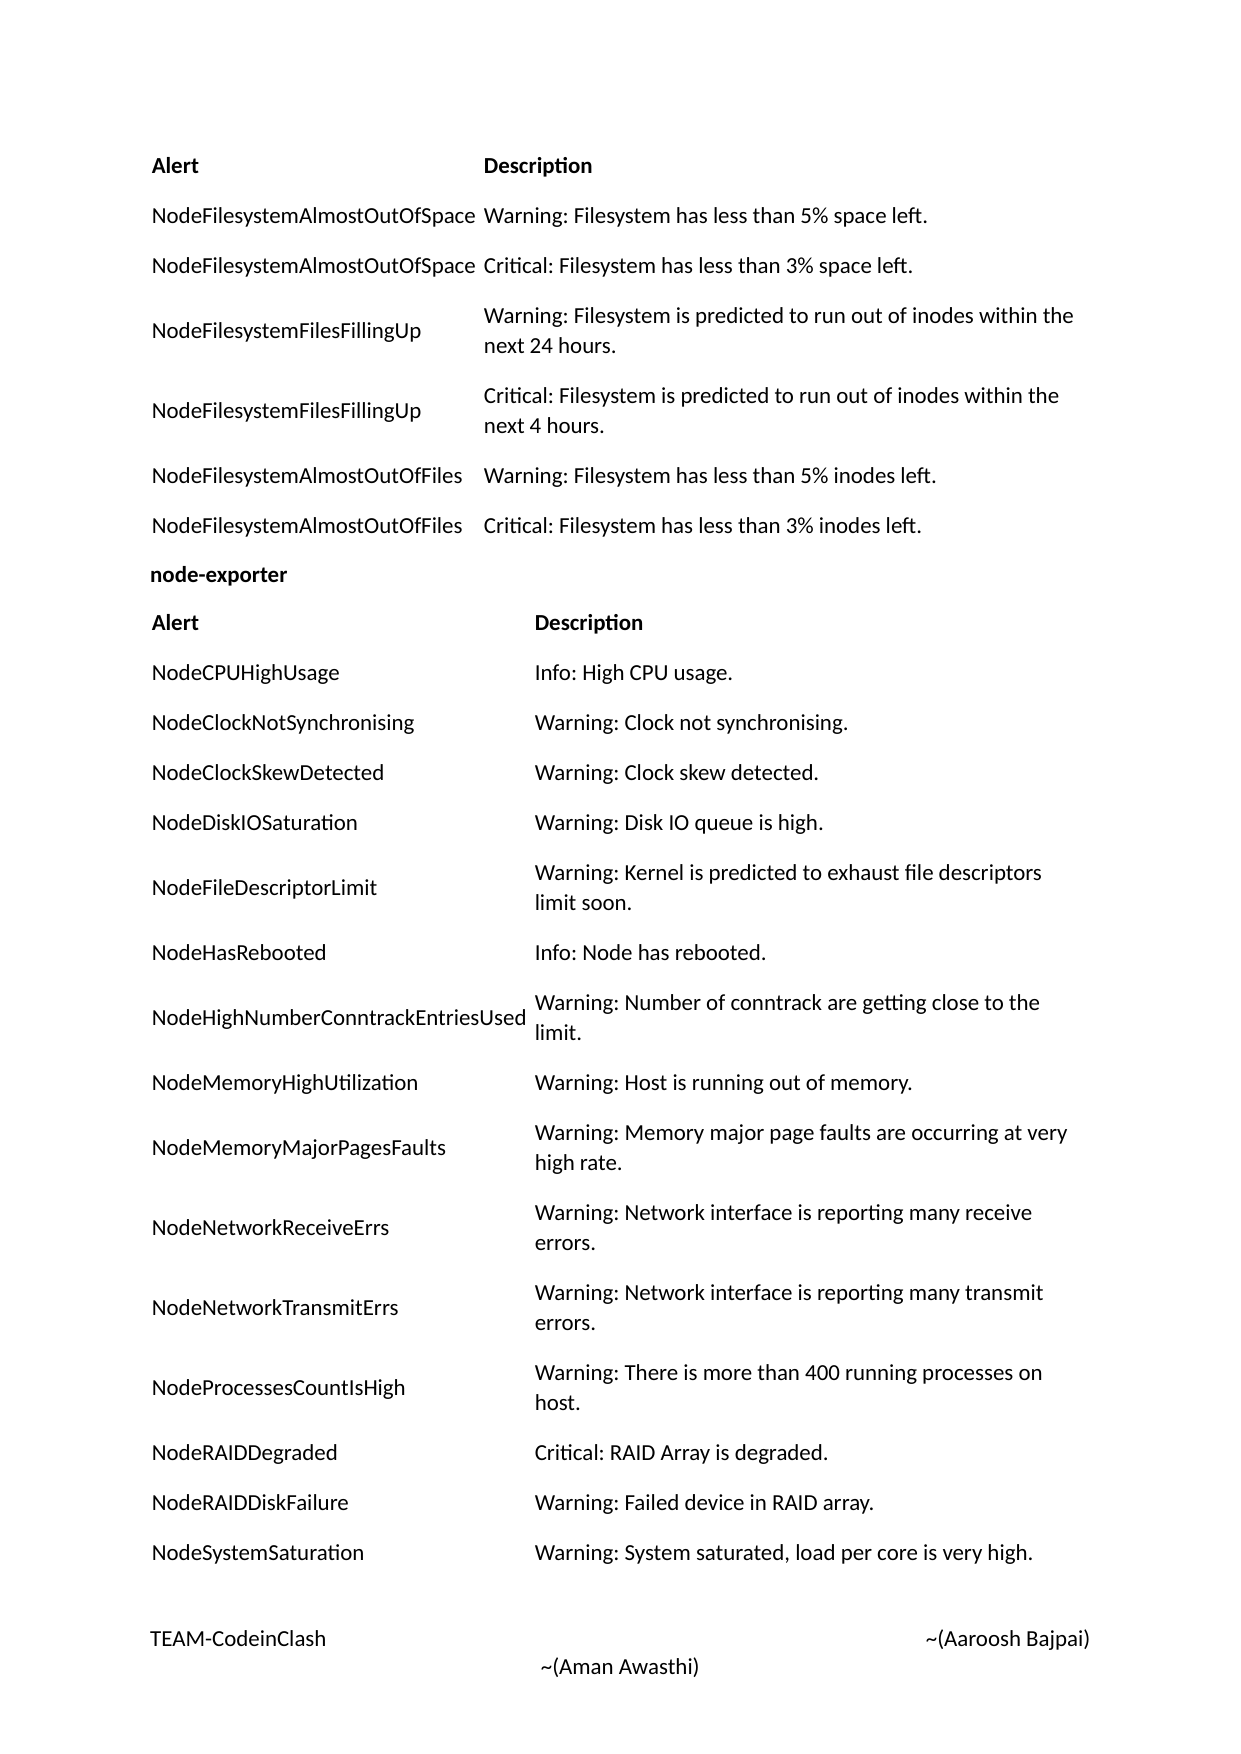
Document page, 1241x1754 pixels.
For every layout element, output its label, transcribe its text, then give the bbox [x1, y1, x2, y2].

table_cell NodeRAIDDiskFailure [150, 1486, 533, 1536]
table_cell NodeSystemSaturation [150, 1536, 533, 1586]
table_cell Warning: There is more than 400 running processes on host. [533, 1356, 1090, 1436]
table_cell NodeFilesystemAlmostOutOfSpace [150, 250, 482, 300]
table_cell Warning: Failed device in RAID array. [533, 1486, 1090, 1536]
table_cell NodeFileDescriptorLimit [150, 856, 533, 936]
table_cell NodeFilesystemAlmostOutOfFiles [150, 510, 482, 560]
table_cell NodeHasRebooted [150, 936, 533, 986]
table_cell Warning: Filesystem has less than 5% inodes left. [482, 460, 1090, 510]
table_cell NodeFilesystemAlmostOutOfFiles [150, 460, 482, 510]
table_cell Critical: Filesystem has less than 3% inodes left. [482, 510, 1090, 560]
table_cell Info: High CPU usage. [533, 656, 1090, 706]
table_cell Warning: Clock not synchronising. [533, 706, 1090, 756]
table_cell NodeHighNumberConntrackEntriesUsed [150, 986, 533, 1066]
table_header Description [533, 607, 1090, 656]
table_cell NodeClockSkewDetected [150, 756, 533, 806]
table_cell NodeNetworkReceiveErrs [150, 1196, 533, 1276]
table_cell Warning: Memory major page faults are occurring at very high rate. [533, 1116, 1090, 1196]
table_cell Critical: RAID Array is degraded. [533, 1436, 1090, 1486]
table_cell NodeMemoryMajorPagesFaults [150, 1116, 533, 1196]
table_cell NodeProcessesCountIsHigh [150, 1356, 533, 1436]
table_cell Warning: Host is running out of memory. [533, 1066, 1090, 1116]
table_cell NodeRAIDDegraded [150, 1436, 533, 1486]
table_cell NodeCPUHighUsage [150, 656, 533, 706]
table_cell Warning: Number of conntrack are getting close to the limit. [533, 986, 1090, 1066]
table_cell Warning: Network interface is reporting many transmit errors. [533, 1276, 1090, 1356]
table_cell Warning: Filesystem has less than 5% space left. [482, 200, 1090, 250]
table_cell NodeFilesystemAlmostOutOfSpace [150, 200, 482, 250]
table_header Description [482, 150, 1090, 200]
table_cell NodeFilesystemFilesFillingUp [150, 380, 482, 460]
table_cell Critical: Filesystem has less than 3% space left. [482, 250, 1090, 300]
table_cell Warning: System saturated, load per core is very high. [533, 1536, 1090, 1586]
table_header Alert [150, 150, 482, 200]
table_cell Warning: Clock skew detected. [533, 756, 1090, 806]
table_cell NodeClockNotSynchronising [150, 706, 533, 756]
table_cell NodeDiskIOSaturation [150, 806, 533, 856]
table_cell Info: Node has rebooted. [533, 936, 1090, 986]
text node-exporter [150, 560, 1090, 588]
table_cell Warning: Kernel is predicted to exhaust file descriptors limit soon. [533, 856, 1090, 936]
table_cell NodeNetworkTransmitErrs [150, 1276, 533, 1356]
table_cell Warning: Network interface is reporting many receive errors. [533, 1196, 1090, 1276]
table_cell Warning: Filesystem is predicted to run out of inodes within the next 24 hours. [482, 300, 1090, 380]
table_cell NodeMemoryHighUtilization [150, 1066, 533, 1116]
table_header Alert [150, 607, 533, 656]
table_cell Critical: Filesystem is predicted to run out of inodes within the next 4 hours. [482, 380, 1090, 460]
table_cell Warning: Disk IO queue is high. [533, 806, 1090, 856]
table_cell NodeFilesystemFilesFillingUp [150, 300, 482, 380]
